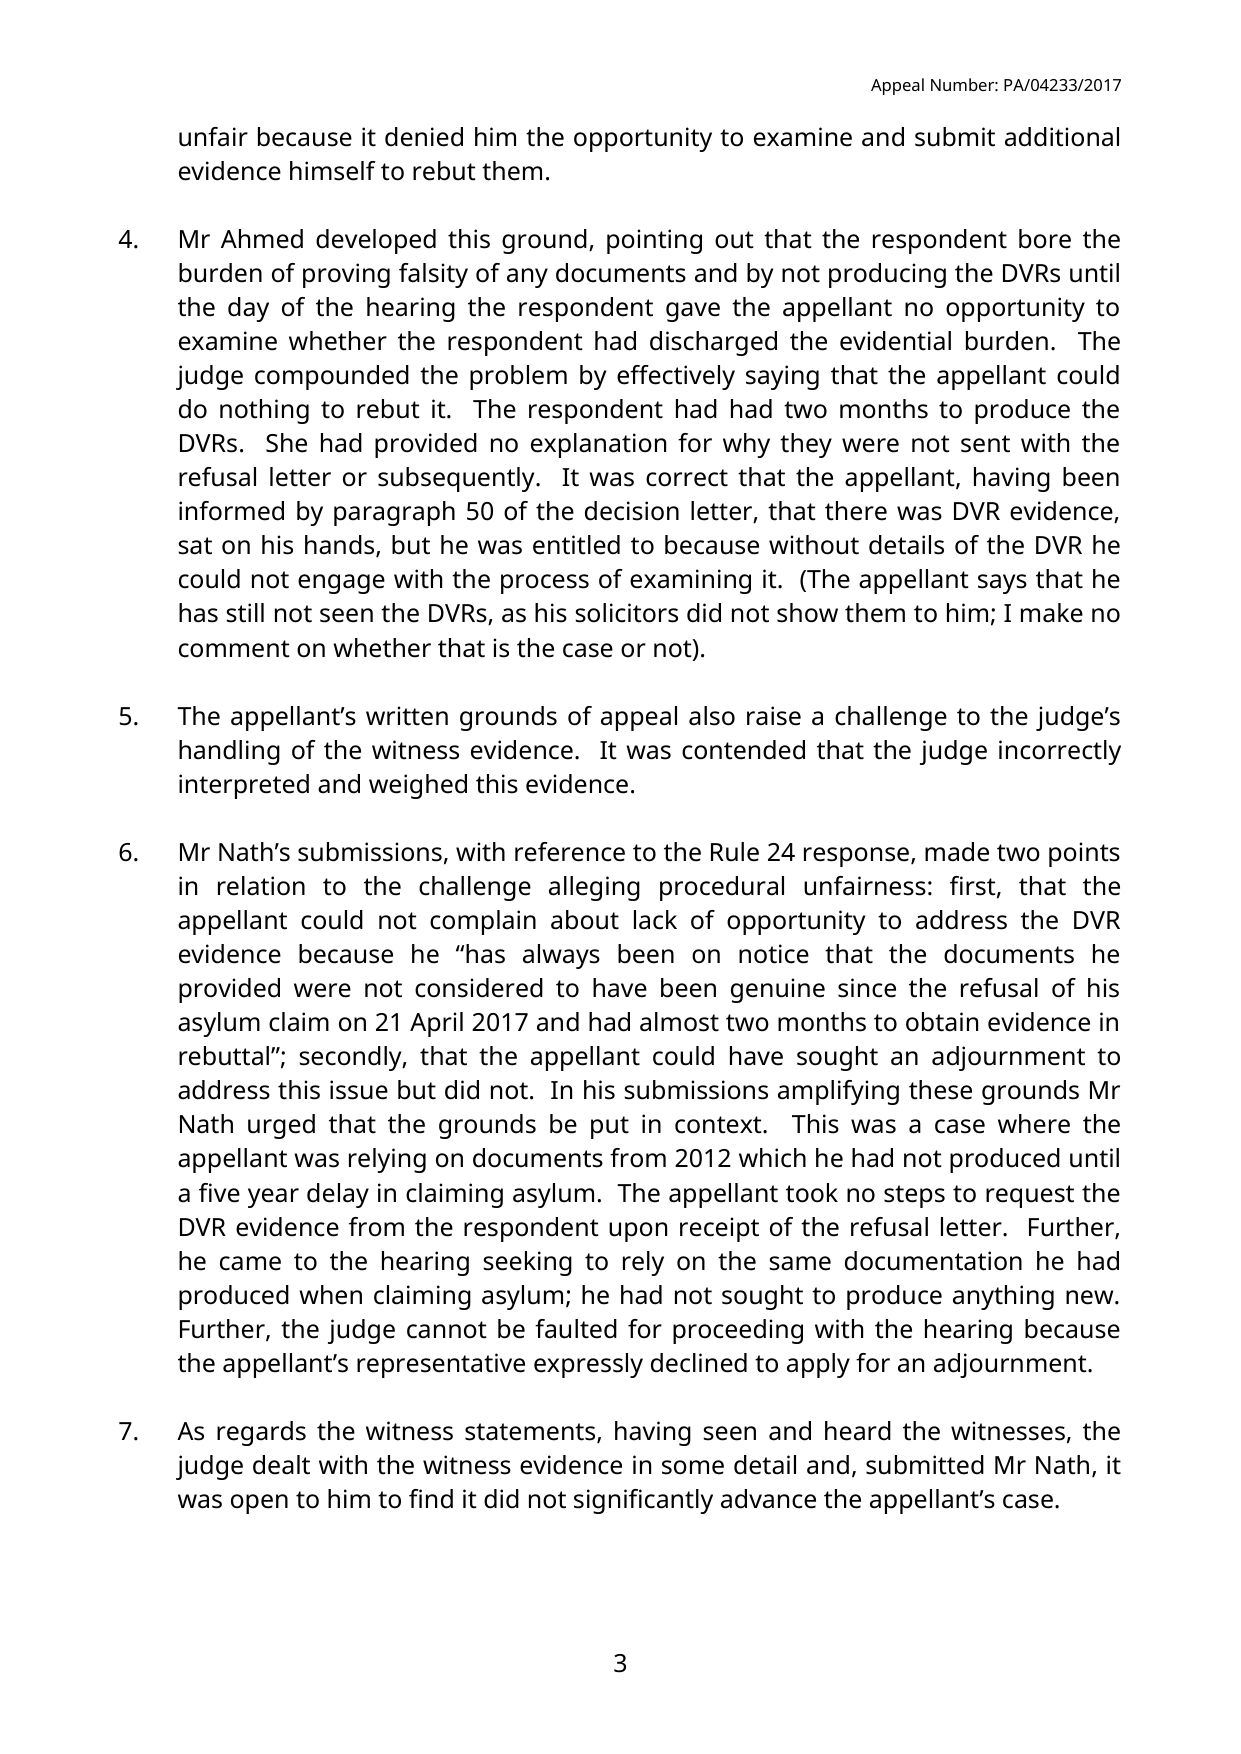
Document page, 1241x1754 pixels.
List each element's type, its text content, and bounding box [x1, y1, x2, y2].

text 6. Mr Nath’s submissions, with reference to the Rule 24 response, made two points in relation to the challenge alleging procedural unfairness: first, that the appellant could not complain about lack of opportunity to address the DVR evidence because he “has always been on notice that the documents he provided were not considered to have been genuine since the refusal of his asylum claim on 21 April 2017 and had almost two months to obtain evidence in rebuttal”; secondly, that the appellant could have sought an adjournment to address this issue but did not. In his submissions amplifying these grounds Mr Nath urged that the grounds be put in context. This was a case where the appellant was relying on documents from 2012 which he had not produced until a five year delay in claiming asylum. The appellant took no steps to request the DVR evidence from the respondent upon receipt of the refusal letter. Further, he came to the hearing seeking to rely on the same documentation he had produced when claiming asylum; he had not sought to produce anything new. Further, the judge cannot be faulted for proceeding with the hearing because the appellant’s representative expressly declined to apply for an adjournment. [118, 834, 1122, 1379]
text 7. As regards the witness statements, having seen and heard the witnesses, the judge dealt with the witness evidence in some detail and, submitted Mr Nath, it was open to him to find it did not significantly advance the appellant’s case. [118, 1414, 1122, 1516]
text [118, 119, 1122, 187]
text 5. The appellant’s written grounds of appeal also raise a challenge to the judge’s handling of the witness evidence. It was contended that the judge incorrectly interpreted and weighed this evidence. [118, 698, 1122, 801]
text 4. Mr Ahmed developed this ground, pointing out that the respondent bore the burden of proving falsity of any documents and by not producing the DVRs until the day of the hearing the respondent gave the appellant no opportunity to examine whether the respondent had discharged the evidential burden. The judge compounded the problem by effectively saying that the appellant could do nothing to rebut it. The respondent had had two months to produce the DVRs. She had provided no explanation for why they were not sent with the refusal letter or subsequently. It was correct that the appellant, having been informed by paragraph 50 of the decision letter, that there was DVR evidence, sat on his hands, but he was entitled to because without details of the DVR he could not engage with the process of examining it. (The appellant says that he has still not seen the DVRs, as his solicitors did not show them to him; I make no comment on whether that is the case or not). [118, 221, 1122, 664]
